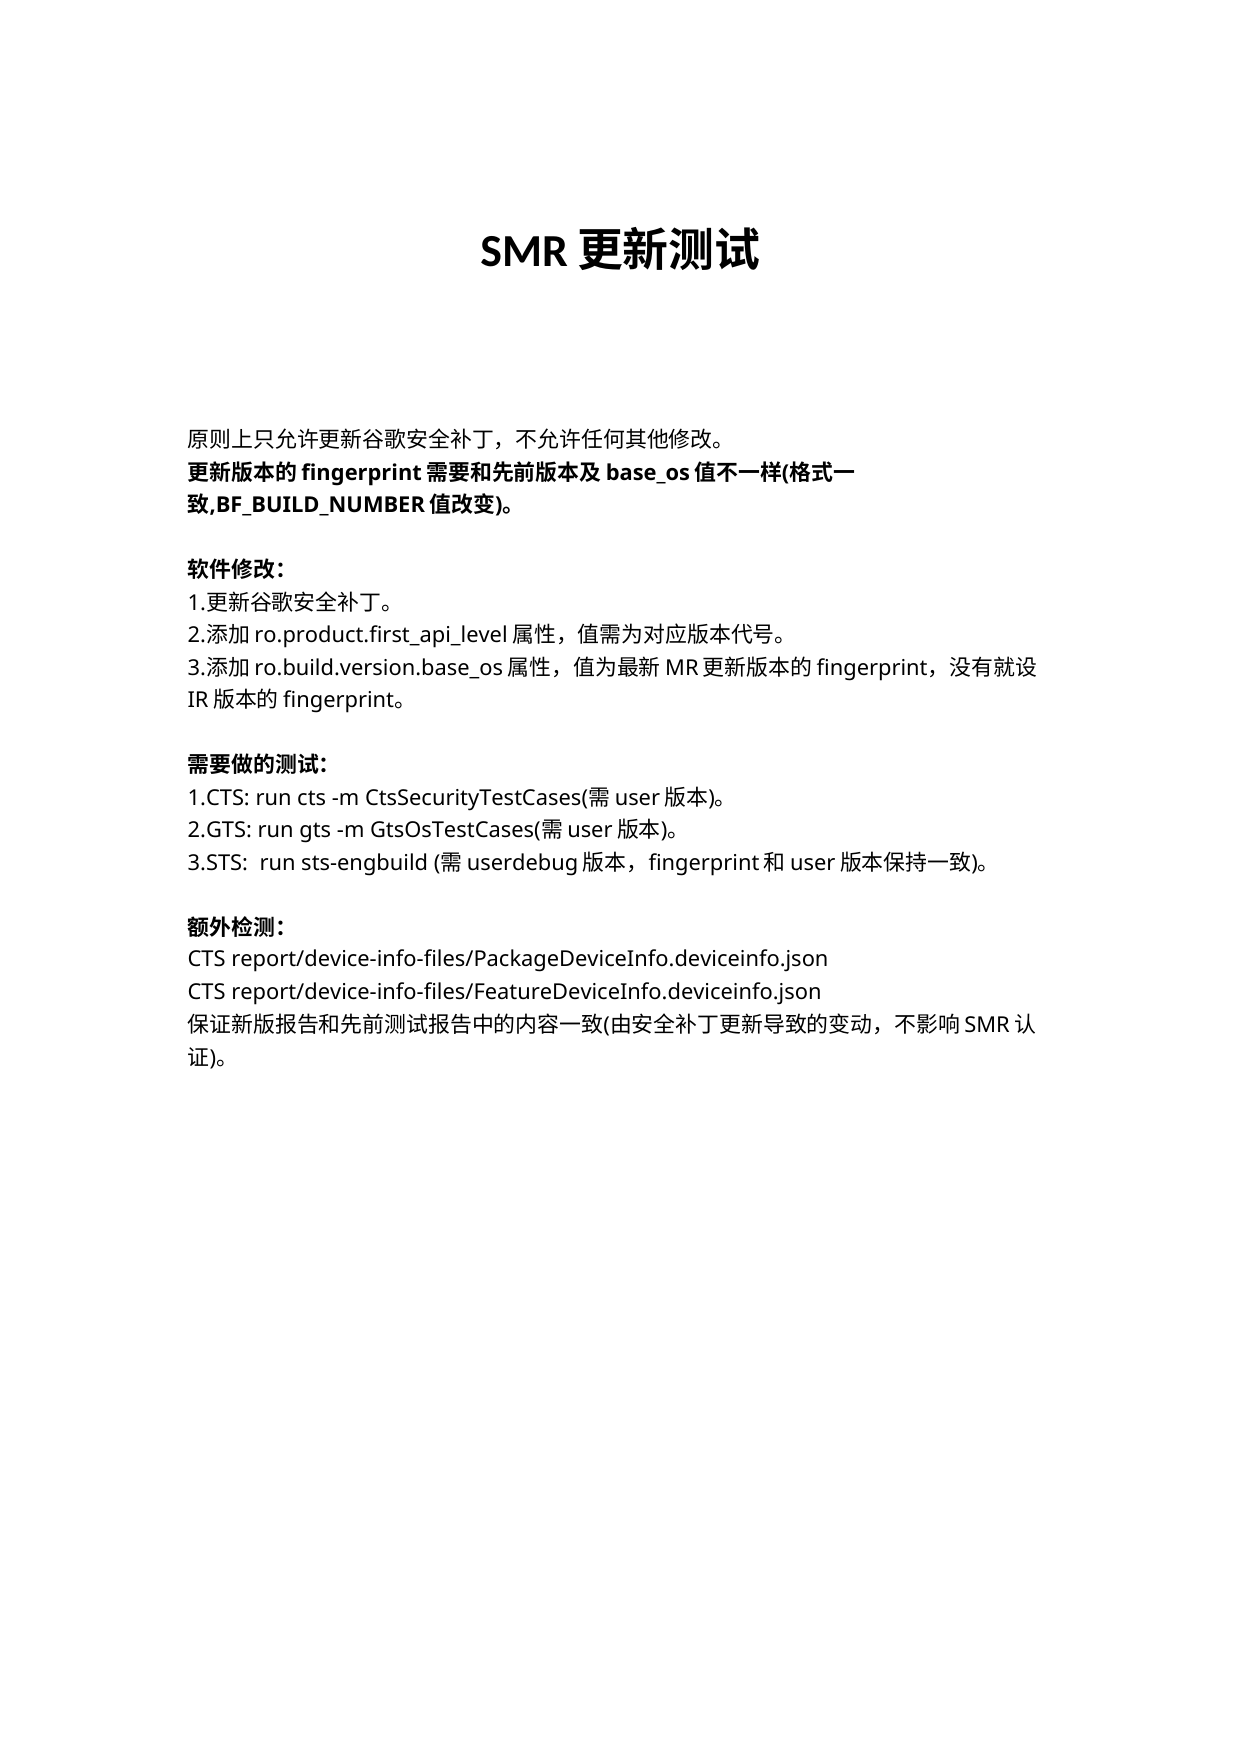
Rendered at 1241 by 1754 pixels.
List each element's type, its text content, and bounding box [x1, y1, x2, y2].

text CTS report/device-info-files/FeatureDeviceInfo.deviceinfo.json [187, 974, 1053, 1007]
text 保证新版报告和先前测试报告中的内容一致(由安全补丁更新导致的变动，不影响SMR认证)。 [187, 1007, 1053, 1072]
text 1.CTS: run cts -m CtsSecurityTestCases(需user版本)。 [187, 779, 1053, 812]
subtitle SMR更新测试 [187, 197, 1053, 295]
text 2.添加ro.product.first_api_level属性，值需为对应版本代号。 3.添加ro.build.version.base_os属性，值为最新MR更新版本的fingerprint，没有就设IR版本的fingerprint。 [187, 617, 1053, 714]
text 更新版本的fingerprint需要和先前版本及base_os值不一样(格式一致,BF_BUILD_NUMBER值改变)。 [187, 454, 1053, 519]
text 1.更新谷歌安全补丁。 [187, 584, 1053, 617]
text 原则上只允许更新谷歌安全补丁，不允许任何其他修改。 [187, 422, 1053, 454]
text 2.GTS: run gts -m GtsOsTestCases(需user版本)。 [187, 812, 1053, 844]
text 软件修改： [187, 552, 1053, 584]
text 需要做的测试： [187, 747, 1053, 779]
text 额外检测： [187, 909, 1053, 942]
text CTS report/device-info-files/PackageDeviceInfo.deviceinfo.json [187, 942, 1053, 974]
text 3.STS: run sts-engbuild (需userdebug版本，fingerprint和user版本保持一致)。 [187, 844, 1053, 877]
